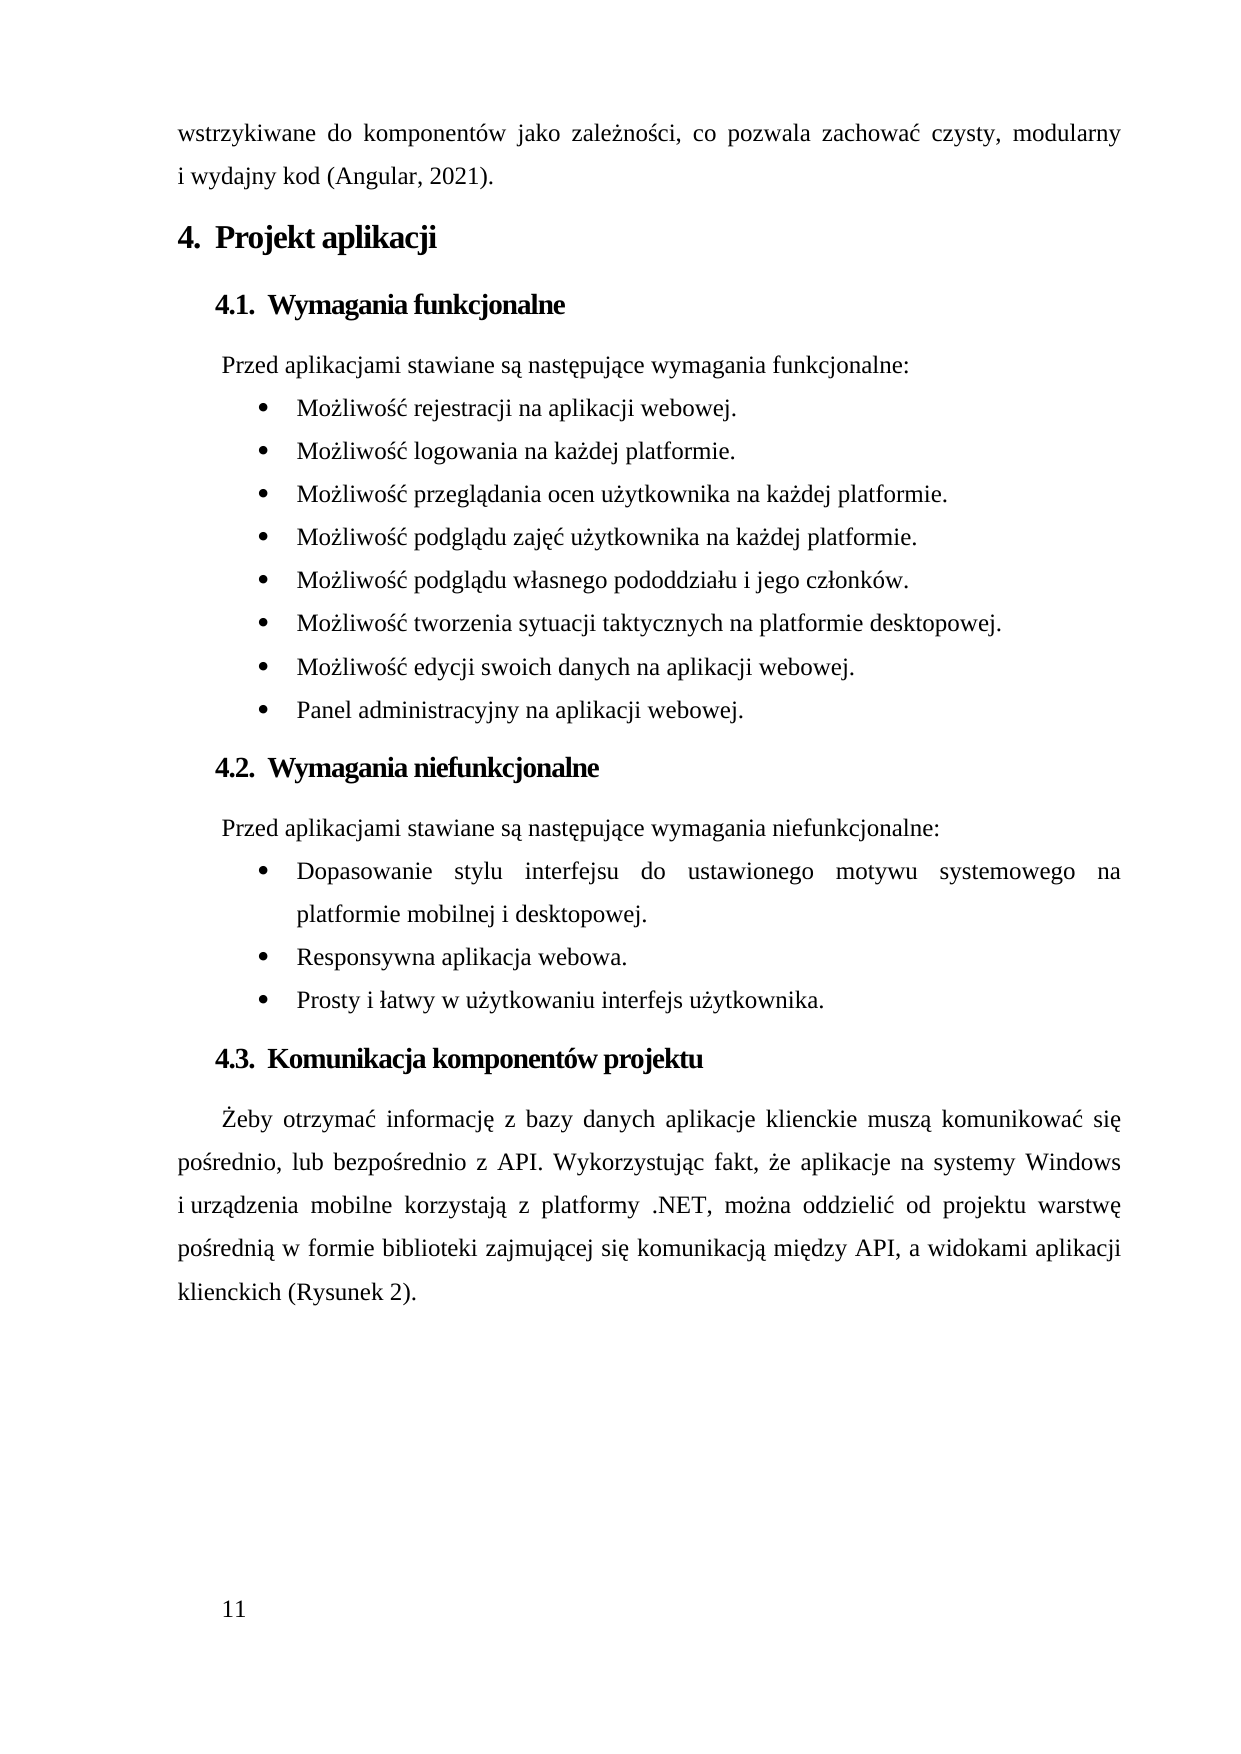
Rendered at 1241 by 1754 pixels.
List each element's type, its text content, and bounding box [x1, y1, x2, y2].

list Możliwość podglądu własnego pododdziału i jego członków. [259, 565, 1122, 594]
list Możliwość rejestracji na aplikacji webowej. [259, 393, 1122, 422]
text Przed aplikacjami stawiane są następujące wymagania funkcjonalne: [177, 350, 1122, 378]
list Możliwość tworzenia sytuacji taktycznych na platformie desktopowej. [259, 608, 1122, 637]
list Panel administracyjny na aplikacji webowej. [259, 695, 1122, 723]
text Przed aplikacjami stawiane są następujące wymagania niefunkcjonalne: [177, 813, 1122, 842]
list Możliwość logowania na każdej platformie. [259, 436, 1122, 465]
list Możliwość przeglądania ocen użytkownika na każdej platformie. [259, 479, 1122, 508]
list Responsywna aplikacja webowa. [259, 942, 1122, 971]
subtitle Komunikacja komponentów projektu [215, 1041, 1122, 1075]
list Możliwość podglądu zajęć użytkownika na każdej platformie. [259, 522, 1122, 551]
list Prosty i łatwy w użytkowaniu interfejs użytkownika. [259, 986, 1122, 1014]
subtitle Wymagania funkcjonalne [215, 287, 1122, 320]
subtitle Wymagania niefunkcjonalne [215, 750, 1122, 784]
list Dopasowanie stylu interfejsu do ustawionego motywu systemowego na platformie mobilnej i desktopowej. [259, 856, 1122, 928]
list Możliwość edycji swoich danych na aplikacji webowej. [259, 652, 1122, 680]
text Żeby otrzymać informację z bazy danych aplikacje klienckie muszą komunikować się pośrednio, lub bezpośrednio z API. Wykorzystując fakt, że aplikacje na systemy Windows i urządzenia mobilne korzystają z platformy .NET, można oddzielić od projektu warstwę pośrednią w formie biblioteki zajmującej się komunikacją między API, a widokami aplikacji klienckich (Rysunek 2). [177, 1104, 1122, 1305]
subtitle Projekt aplikacji [177, 217, 1122, 255]
